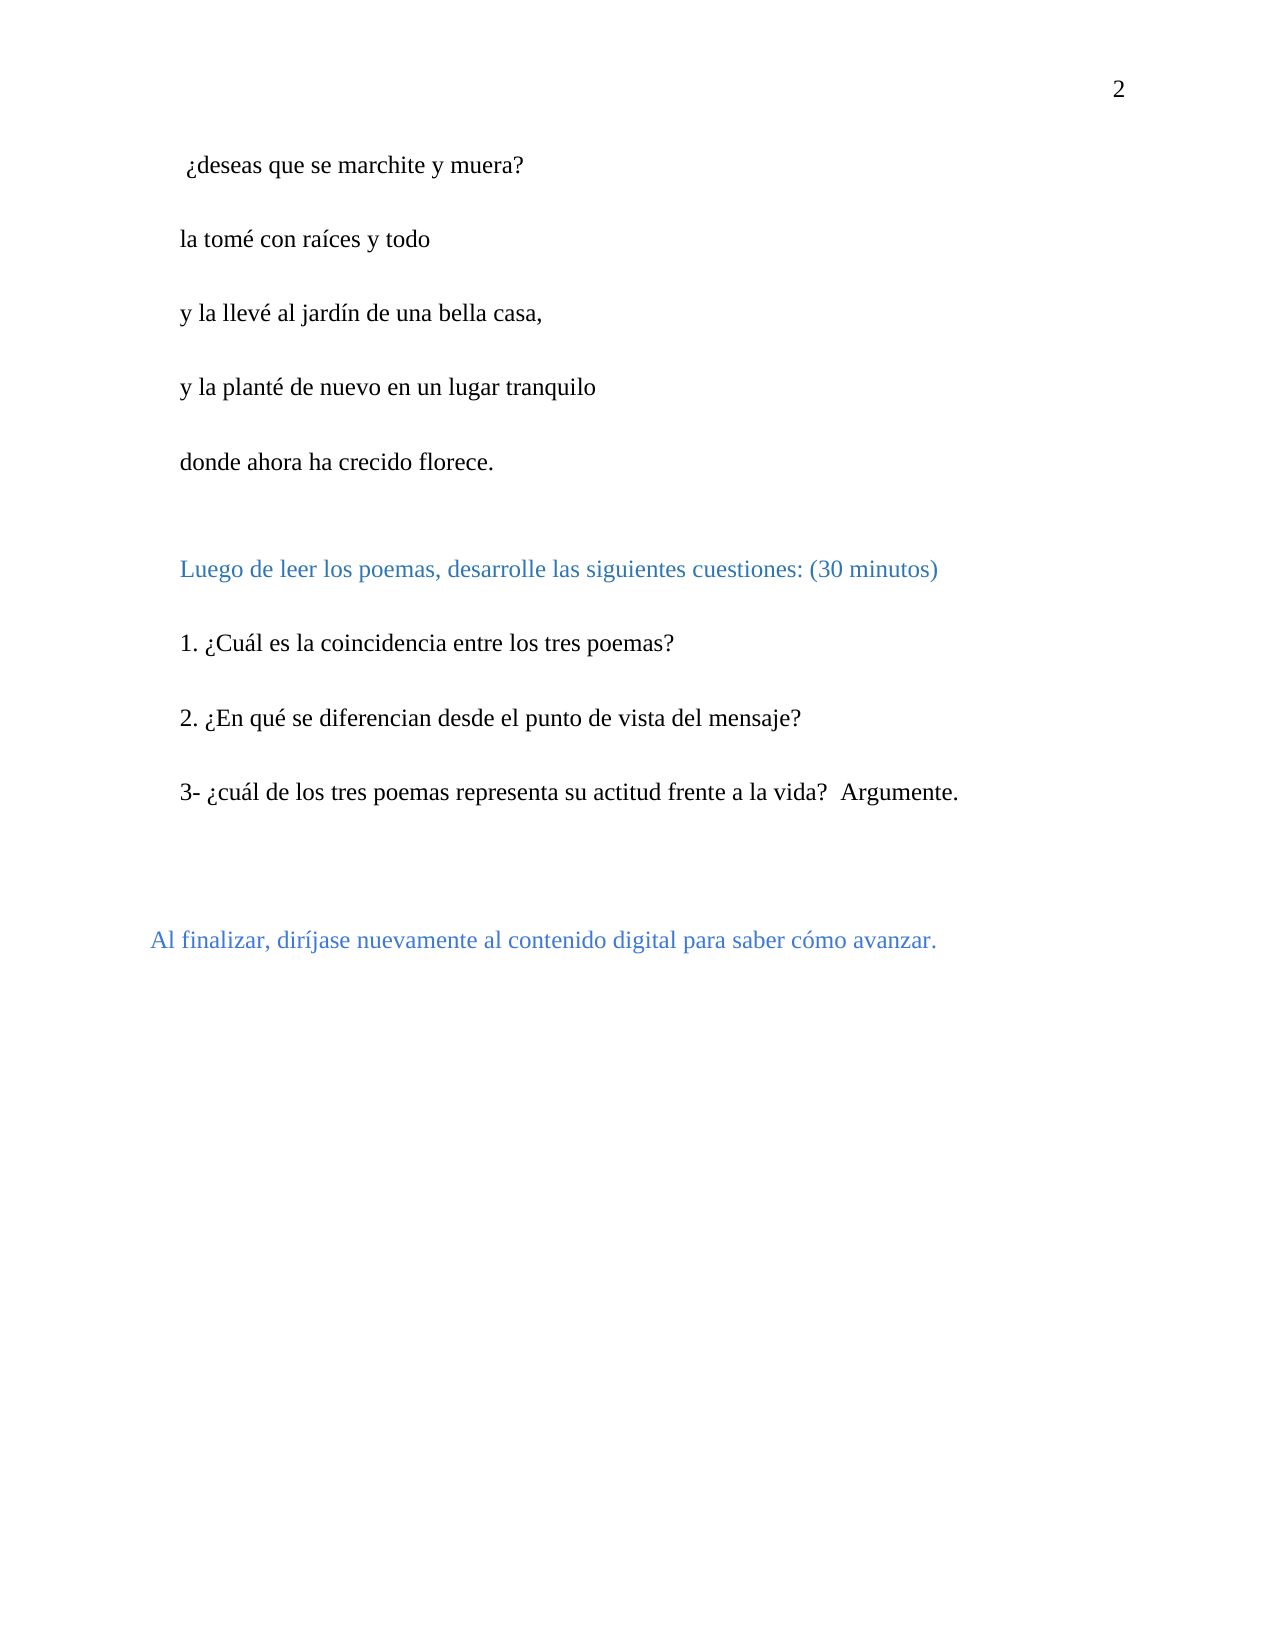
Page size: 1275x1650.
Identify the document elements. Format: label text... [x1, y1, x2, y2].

text la tomé con raíces y todo [150, 224, 1125, 253]
text Al finalizar, diríjase nuevamente al contenido digital para saber cómo avanzar. [150, 925, 1125, 954]
text donde ahora ha crecido florece. [150, 447, 1125, 475]
text 1. ¿Cuál es la coincidencia entre los tres poemas? [150, 628, 1125, 657]
text y la llevé al jardín de una bella casa, [150, 298, 1125, 327]
text y la planté de nuevo en un lugar tranquilo [150, 372, 1125, 401]
text 2. ¿En qué se diferencian desde el punto de vista del mensaje? [150, 703, 1125, 731]
text 3- ¿cuál de los tres poemas representa su actitud frente a la vida? Argumente. [150, 777, 1125, 806]
text ¿deseas que se marchite y muera? [150, 150, 1125, 179]
text Luego de leer los poemas, desarrolle las siguientes cuestiones: (30 minutos) [150, 554, 1125, 583]
